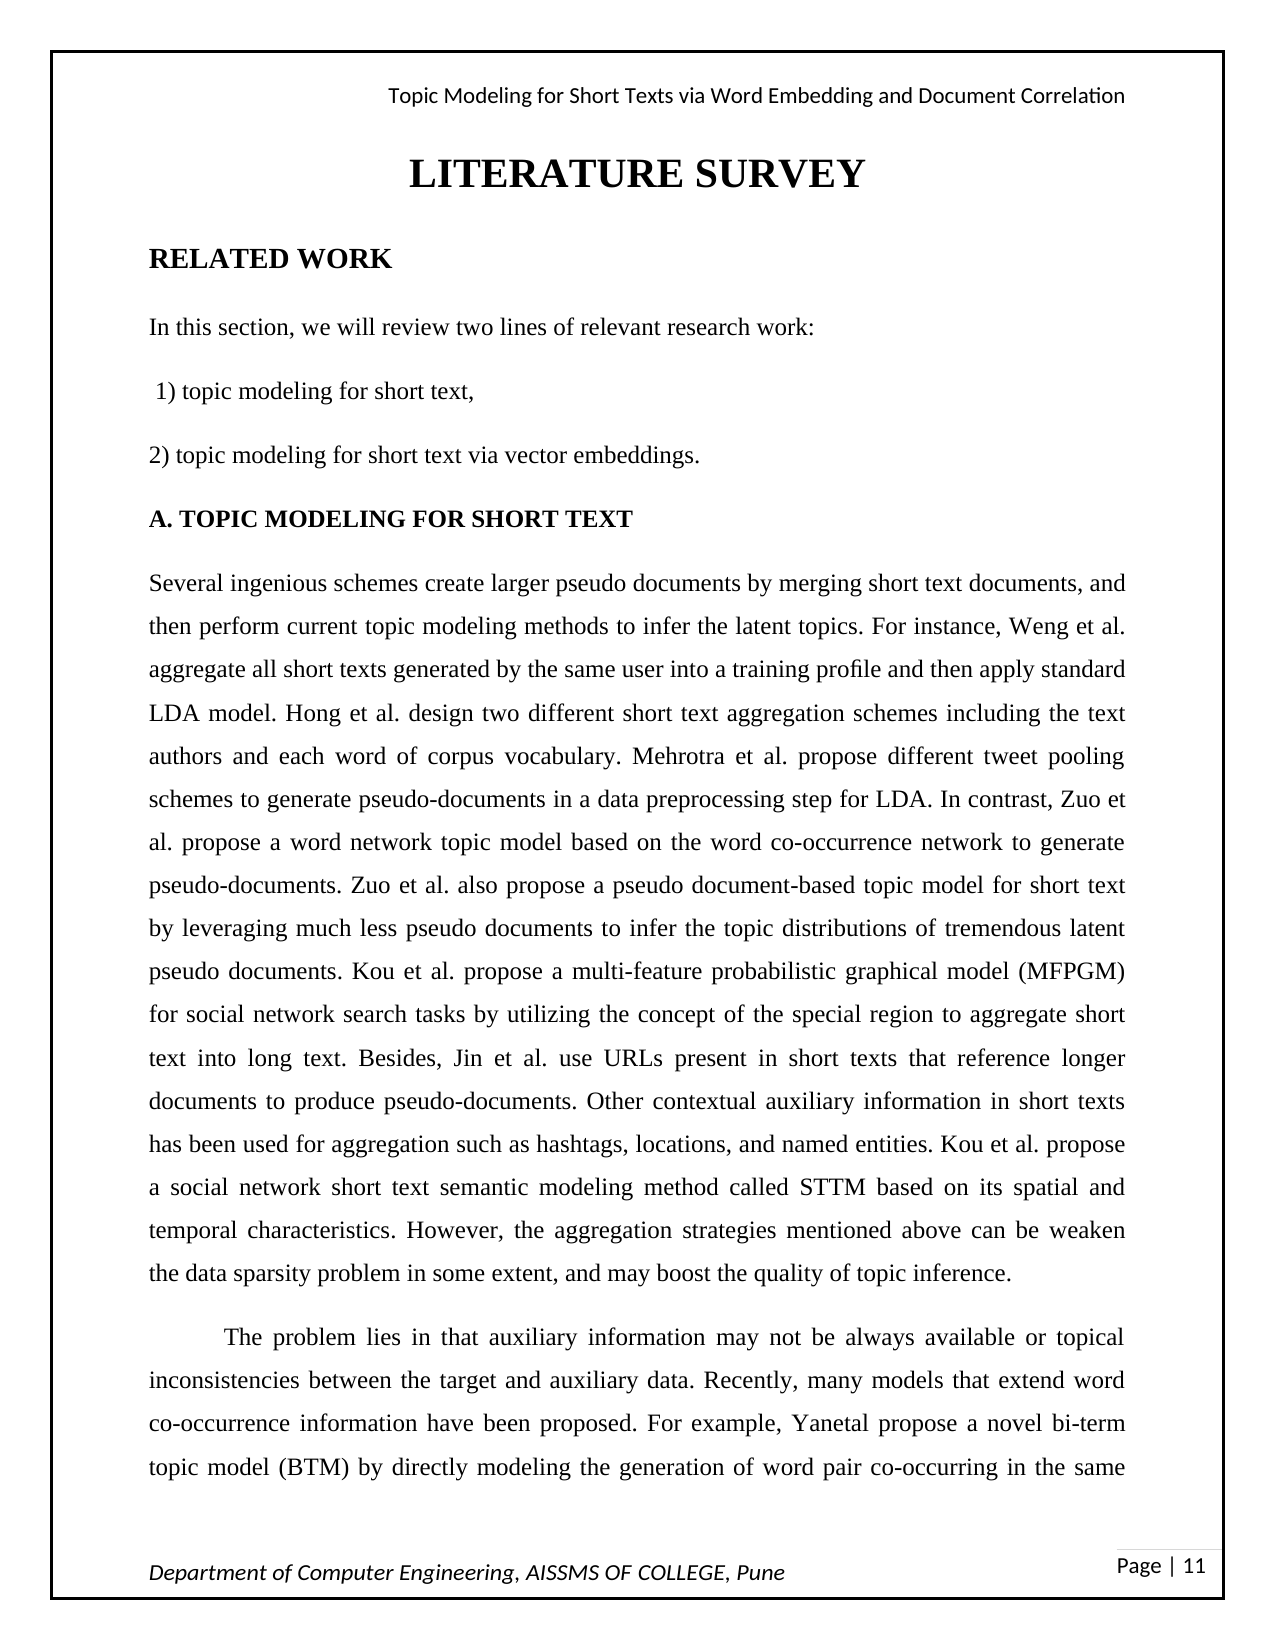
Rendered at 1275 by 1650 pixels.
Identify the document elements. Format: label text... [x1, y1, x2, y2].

text 2) topic modeling for short text via vector embeddings. [148, 440, 1126, 469]
text A. TOPIC MODELING FOR SHORT TEXT [148, 504, 1126, 533]
text 1) topic modeling for short text, [148, 376, 1126, 405]
text Several ingenious schemes create larger pseudo documents by merging short text documents, and then perform current topic modeling methods to infer the latent topics. For instance, Weng et al. aggregate all short texts generated by the same user into a training proﬁle and then apply standard LDA model. Hong et al. design two different short text aggregation schemes including the text authors and each word of corpus vocabulary. Mehrotra et al. propose different tweet pooling schemes to generate pseudo-documents in a data preprocessing step for LDA. In contrast, Zuo et al. propose a word network topic model based on the word co-occurrence network to generate pseudo-documents. Zuo et al. also propose a pseudo document-based topic model for short text by leveraging much less pseudo documents to infer the topic distributions of tremendous latent pseudo documents. Kou et al. propose a multi-feature probabilistic graphical model (MFPGM) for social network search tasks by utilizing the concept of the special region to aggregate short text into long text. Besides, Jin et al. use URLs present in short texts that reference longer documents to produce pseudo-documents. Other contextual auxiliary information in short texts has been used for aggregation such as hashtags, locations, and named entities. Kou et al. propose a social network short text semantic modeling method called STTM based on its spatial and temporal characteristics. However, the aggregation strategies mentioned above can be weaken the data sparsity problem in some extent, and may boost the quality of topic inference. [148, 568, 1126, 1287]
text LITERATURE SURVEY [148, 148, 1126, 196]
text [148, 1322, 1126, 1480]
text In this section, we will review two lines of relevant research work: [148, 312, 1126, 341]
text RELATED WORK [148, 241, 1126, 275]
